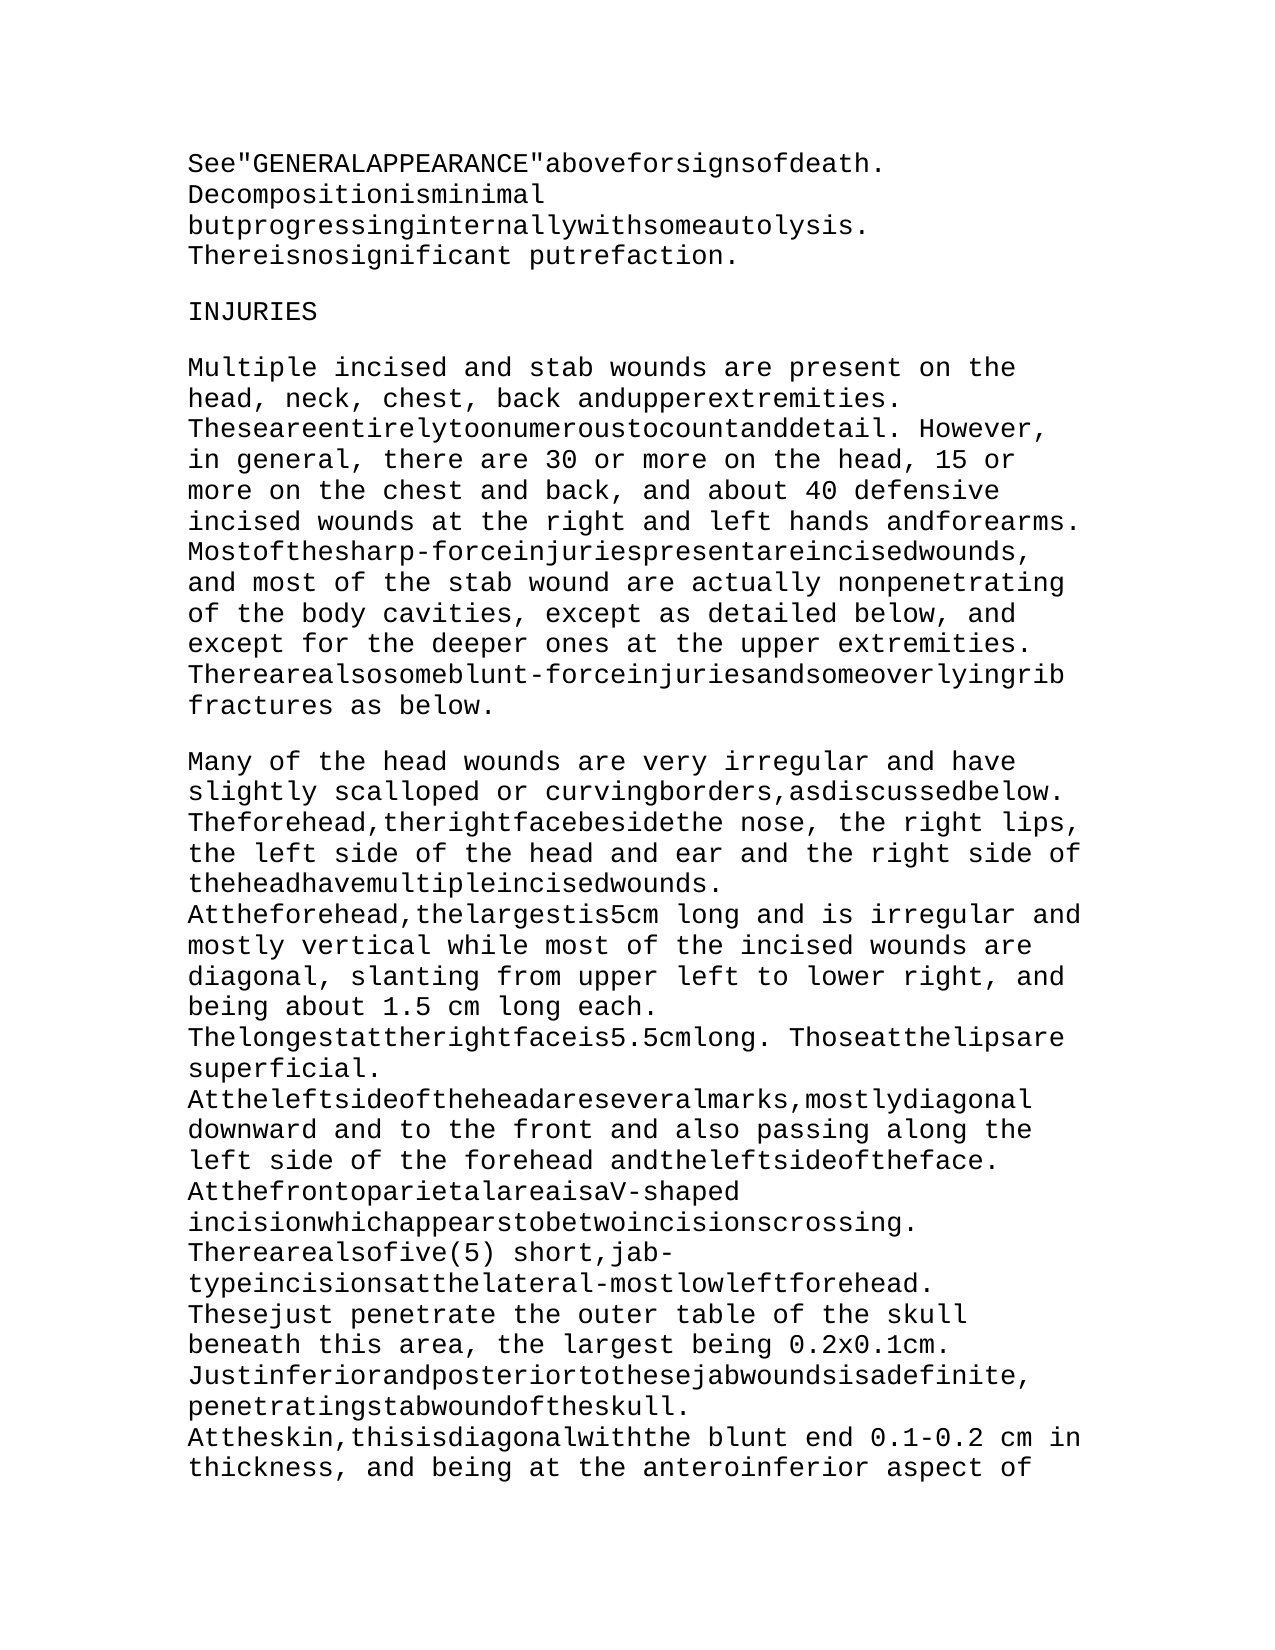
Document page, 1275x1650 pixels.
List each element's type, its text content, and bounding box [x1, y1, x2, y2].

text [187, 747, 1087, 1485]
text Multiple incised and stab wounds are present on the head, neck, chest, back andupperextremities. Theseareentirelytoonumeroustocountanddetail. However, in general, there are 30 or more on the head, 15 or more on the chest and back, and about 40 defensive incised wounds at the right and left hands andforearms. Mostofthesharp-forceinjuriespresentareincisedwounds, and most of the stab wound are actually nonpenetrating of the body cavities, except as detailed below, and except for the deeper ones at the upper extremities. Therearealsosomeblunt-forceinjuriesandsomeoverlyingrib fractures as below. [187, 354, 1087, 722]
text See"GENERALAPPEARANCE"aboveforsignsofdeath. Decompositionisminimal butprogressinginternallywithsomeautolysis. Thereisnosignificant putrefaction. [187, 150, 1087, 273]
text INJURIES [187, 298, 1087, 329]
